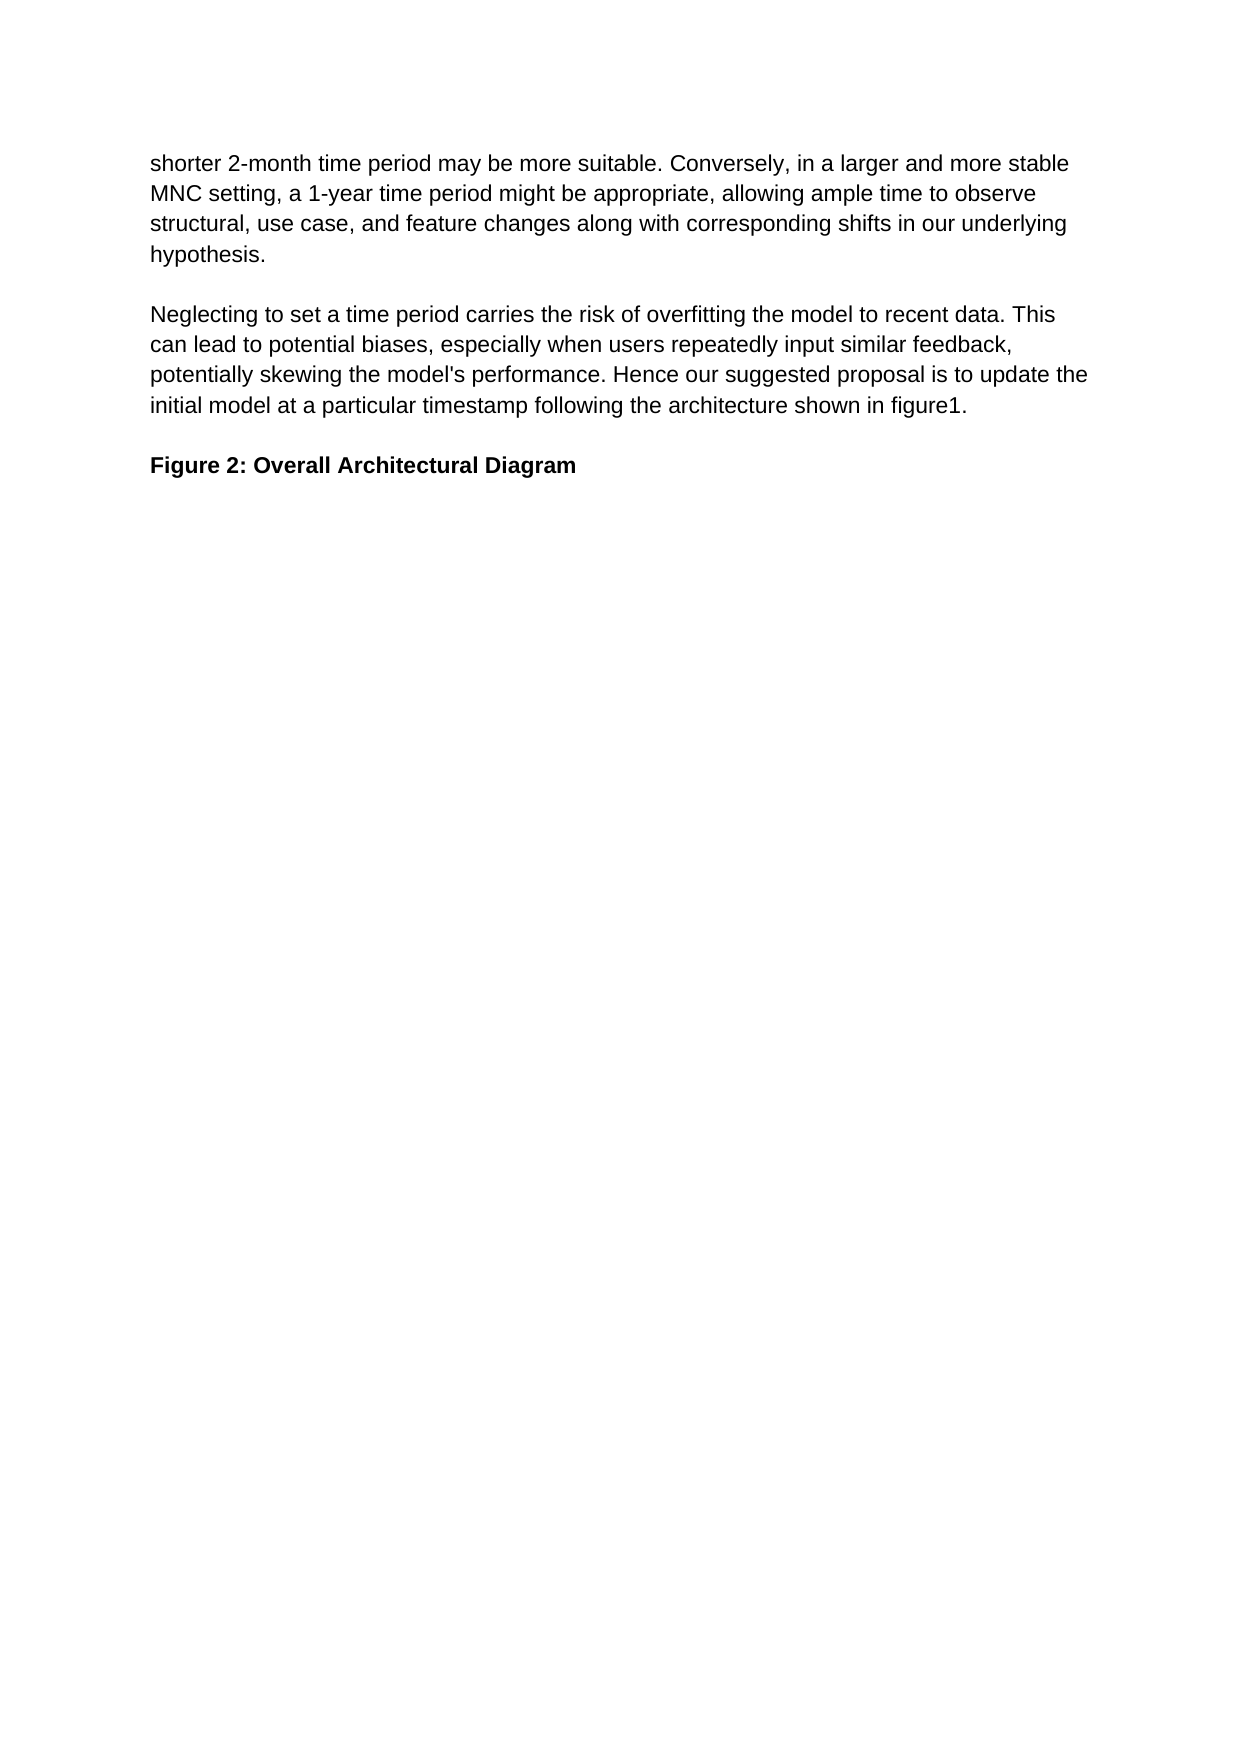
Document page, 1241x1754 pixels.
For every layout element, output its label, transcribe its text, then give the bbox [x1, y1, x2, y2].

text Figure 2: Overall Architectural Diagram [150, 452, 1090, 478]
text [150, 150, 1090, 267]
text Neglecting to set a time period carries the risk of overfitting the model to recent data. This can lead to potential biases, especially when users repeatedly input similar feedback, potentially skewing the model's performance. Hence our suggested proposal is to update the initial model at a particular timestamp following the architecture shown in figure1. [150, 301, 1090, 418]
